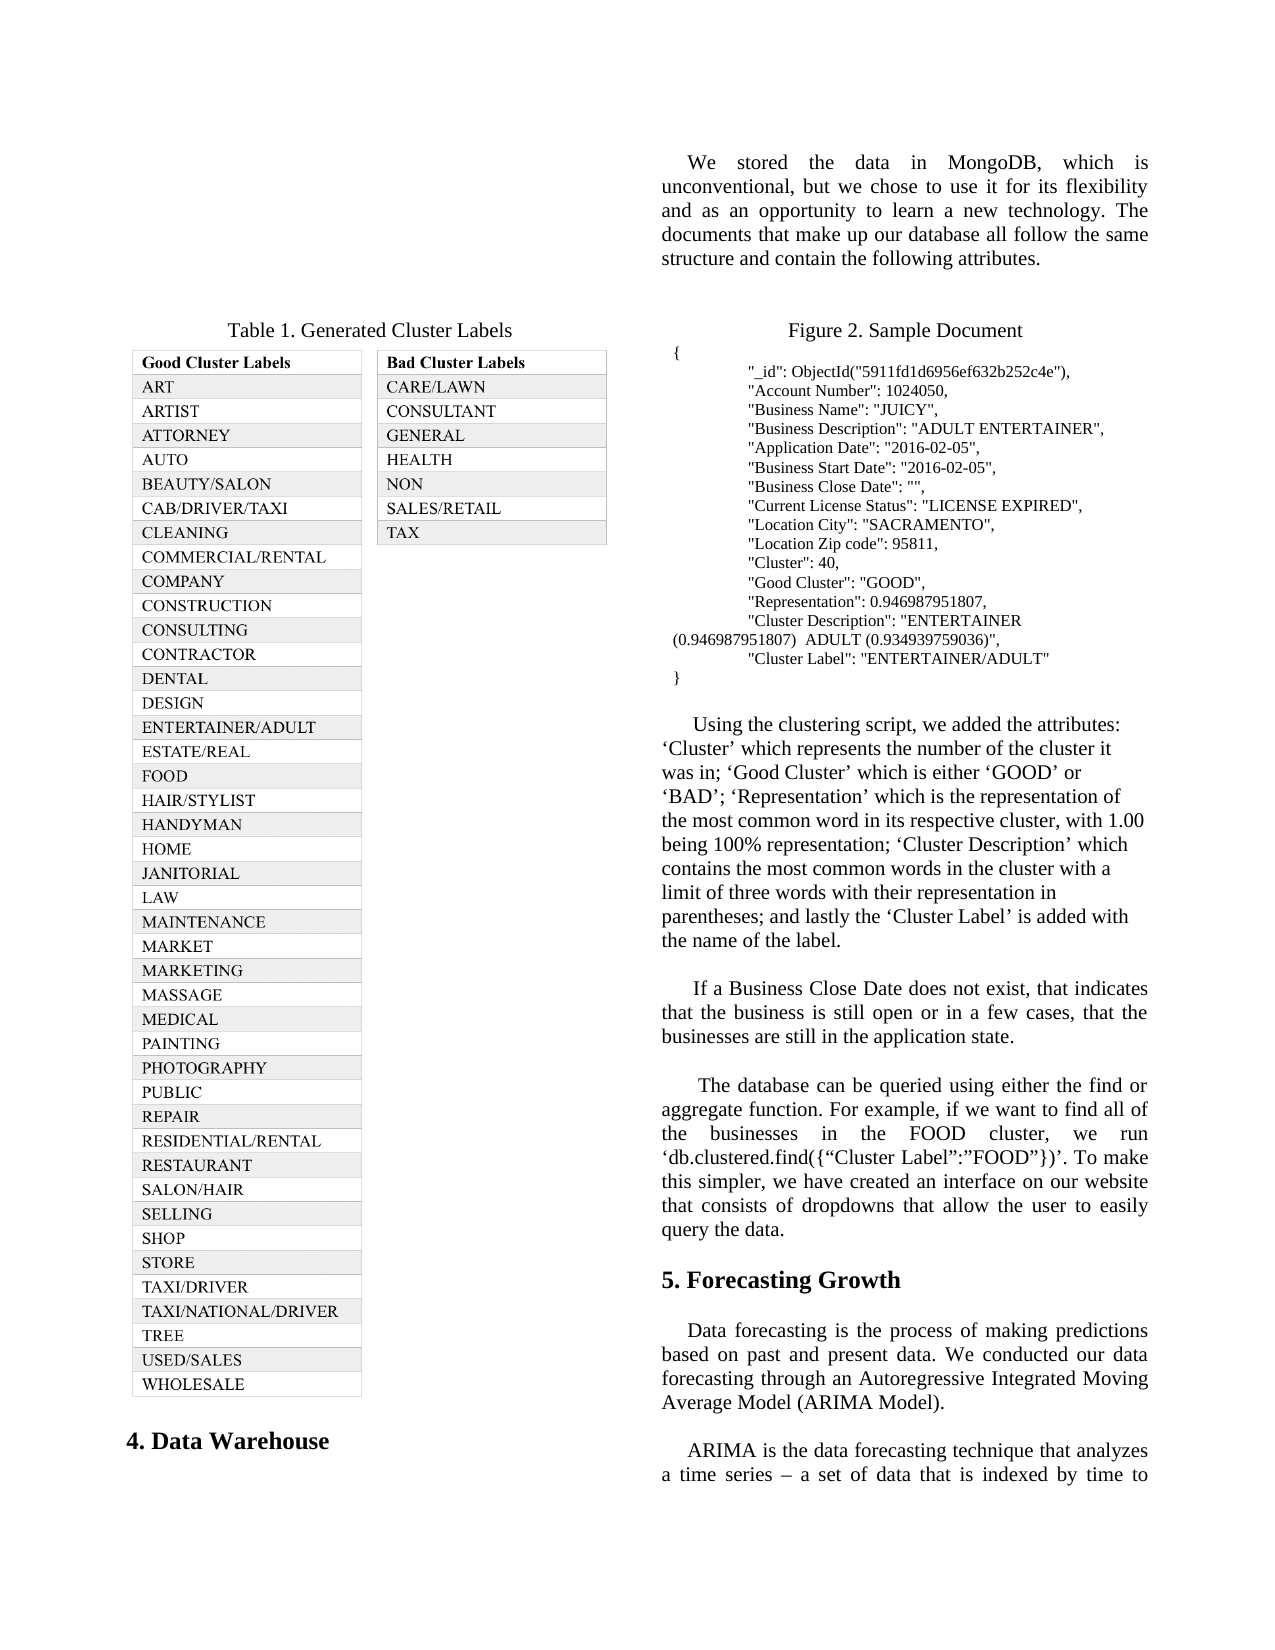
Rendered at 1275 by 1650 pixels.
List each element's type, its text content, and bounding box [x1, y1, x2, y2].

text If a Business Close Date does not exist, that indicates that the business is still open or in a few cases, that the businesses are still in the application state. [661, 976, 1149, 1048]
text Using the clustering script, we added the attributes: ‘Cluster’ which represents the number of the cluster it was in; ‘Good Cluster’ which is either ‘GOOD’ or ‘BAD’; ‘Representation’ which is the representation of the most common word in its respective cluster, with 1.00 being 100% representation; ‘Cluster Description’ which contains the most common words in the cluster with a limit of three words with their representation in parentheses; and lastly the ‘Cluster Label’ is added with the name of the label. [661, 712, 1149, 952]
text 4. Data Warehouse [126, 1426, 613, 1455]
picture [126, 342, 614, 1403]
text The database can be queried using either the find or aggregate function. For example, if we want to find all of the businesses in the FOOD cluster, we run ‘db.clustered.find({“Cluster Label”:”FOOD”})’. To make this simpler, we have created an interface on our website that consists of dropdowns that allow the user to easily query the data. [661, 1072, 1149, 1241]
text Figure 2. Sample Document [661, 318, 1149, 342]
text Data forecasting is the process of making predictions based on past and present data. We conducted our data forecasting through an Autoregressive Integrated Moving Average Model (ARIMA Model). [661, 1318, 1149, 1414]
text We stored the data in MongoDB, which is unconventional, but we chose to use it for its flexibility and as an opportunity to learn a new technology. The documents that make up our database all follow the same structure and contain the following attributes. [661, 150, 1149, 270]
text Table 1. Generated Cluster Labels [126, 318, 613, 342]
text 5. Forecasting Growth [661, 1265, 1149, 1294]
table_header { "_id": ObjectId("5911fd1d6956ef632b252c4e"), "Account Number": 1024050, "Business Name": "JUICY", "Business Description": "ADULT ENTERTAINER", "Application Date": "2016-02-05", "Business Start Date": "2016-02-05", "Business Close Date": "", "Current License Status": "LICENSE EXPIRED", "Location City": "SACRAMENTO", "Location Zip code": 95811, "Cluster": 40, "Good Cluster": "GOOD", "Representation": 0.946987951807, "Cluster Description": "ENTERTAINER (0.946987951807) ADULT (0.934939759036)", "Cluster Label": "ENTERTAINER/ADULT" } [661, 343, 1148, 687]
